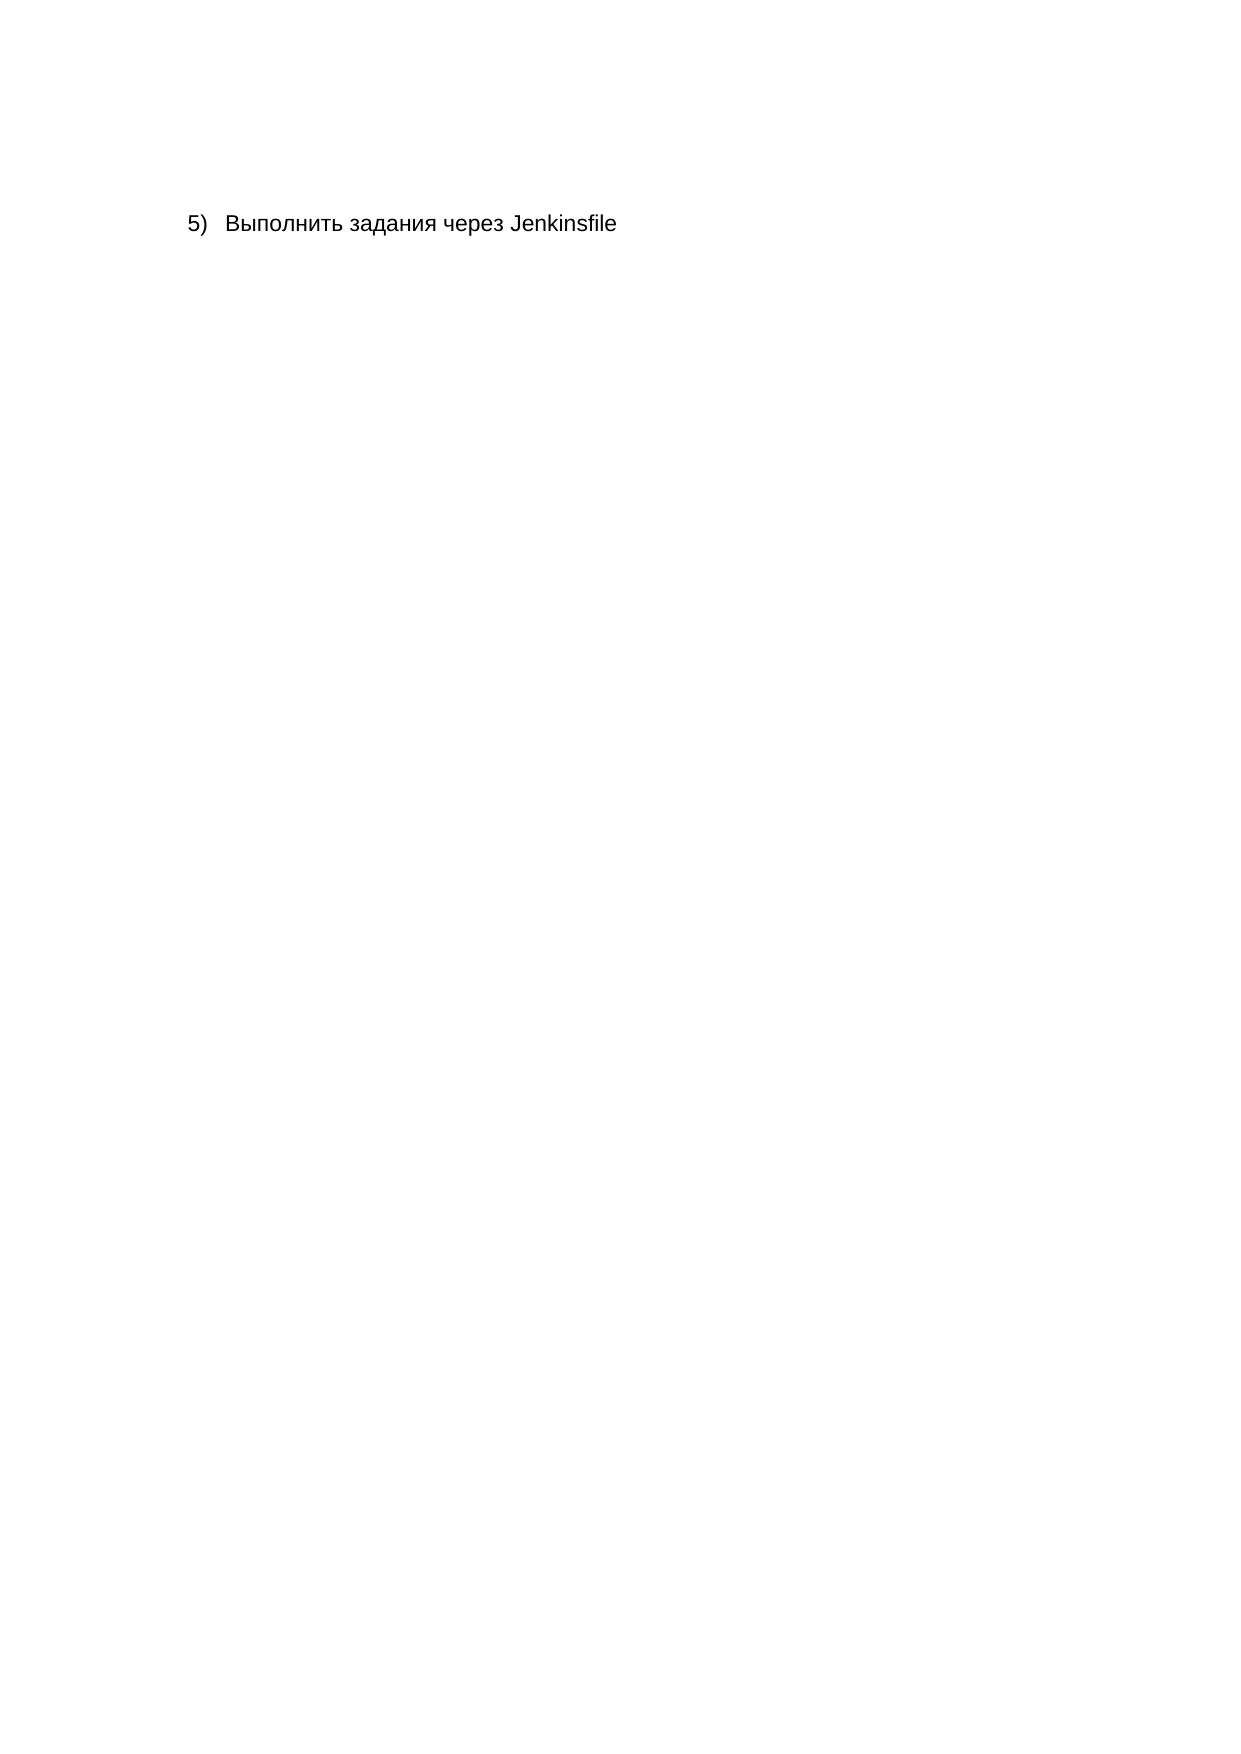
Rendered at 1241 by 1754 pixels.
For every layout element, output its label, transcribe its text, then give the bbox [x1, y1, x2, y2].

list Выполнить задания через Jenkinsfile [187, 210, 1090, 237]
